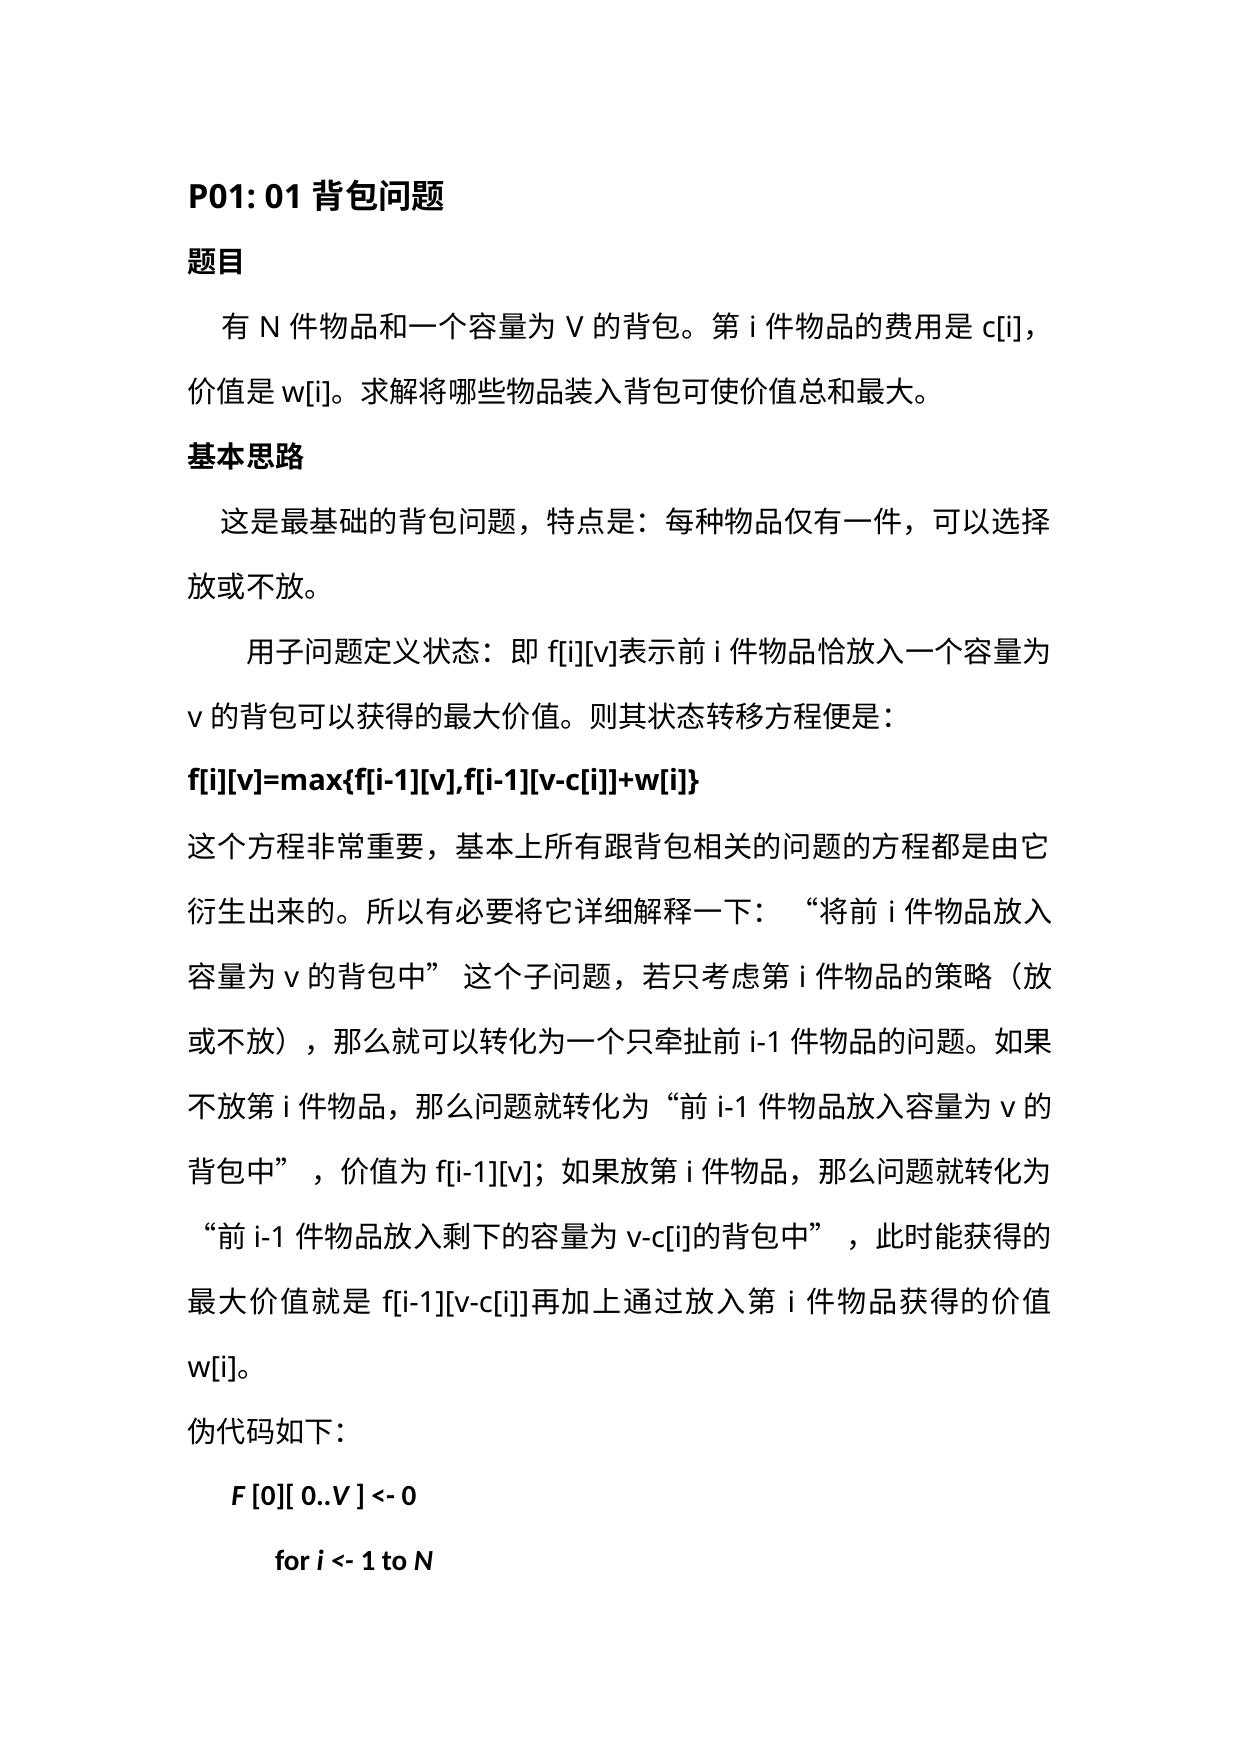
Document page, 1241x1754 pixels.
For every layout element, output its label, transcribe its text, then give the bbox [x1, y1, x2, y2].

text P01: 01 背包问题 题目 有 N 件物品和一个容量为 V 的背包。第 i 件物品的费用是 c[i]，价值是 w[i]。求解将哪些物品装入背包可使价值总和最大。 基本思路 这是最基础的背包问题，特点是：每种物品仅有一件，可以选择放或不放。 [187, 162, 1053, 617]
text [187, 1397, 1053, 1592]
text 用子问题定义状态：即 f[i][v]表示前 i 件物品恰放入一个容量为 v 的背包可以获得的最大价值。则其状态转移方程便是： f[i][v]=max{f[i-1][v],f[i-1][v-c[i]]+w[i]} 这个方程非常重要，基本上所有跟背包相关的问题的方程都是由它衍生出来的。所以有必要将它详细解释一下： “将前 i 件物品放入容量为 v 的背包中” 这个子问题，若只考虑第 i 件物品的策略（放或不放），那么就可以转化为一个只牵扯前 i-1 件物品的问题。如果不放第 i 件物品，那么问题就转化为“前 i-1 件物品放入容量为 v 的背包中” ，价值为 f[i-1][v]；如果放第 i 件物品，那么问题就转化为“前 i-1 件物品放入剩下的容量为 v-c[i]的背包中” ，此时能获得的最大价值就是 f[i-1][v-c[i]]再加上通过放入第 i 件物品获得的价值 w[i]。 [187, 617, 1053, 1397]
